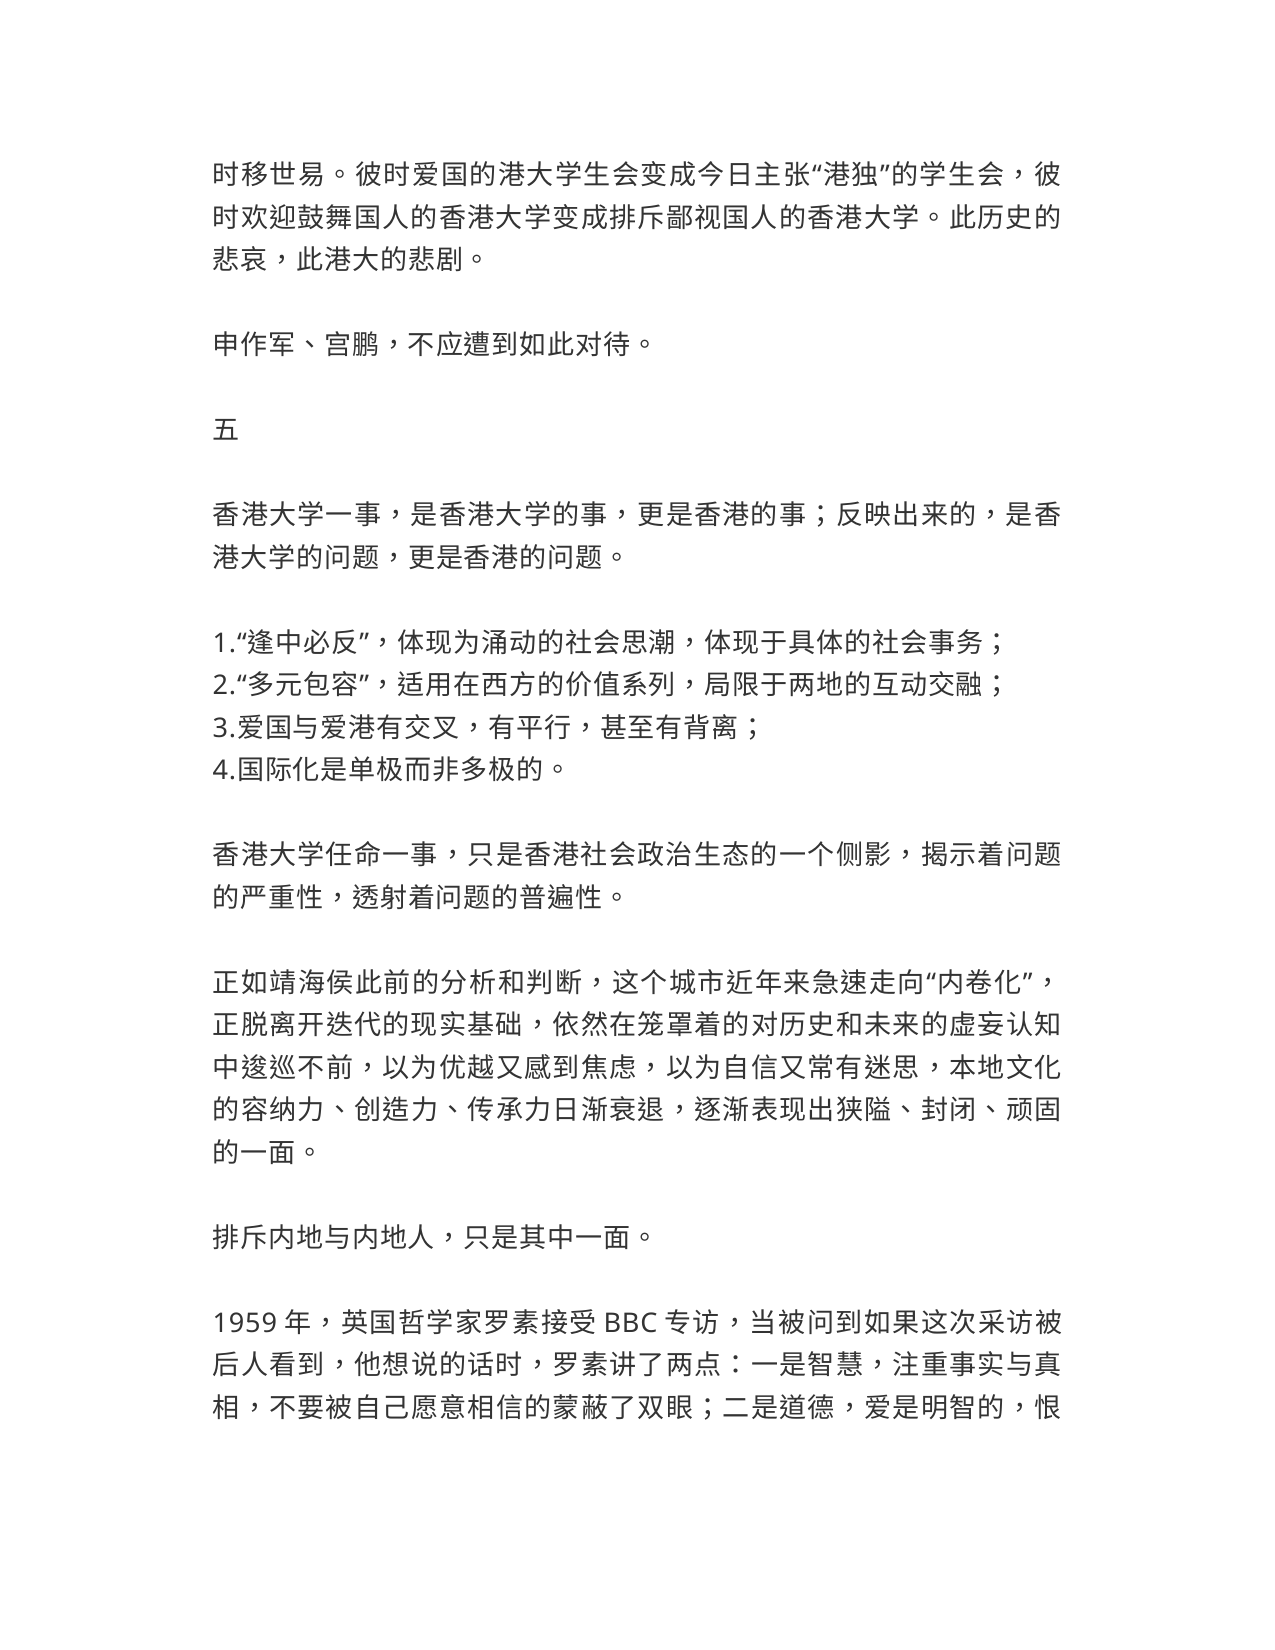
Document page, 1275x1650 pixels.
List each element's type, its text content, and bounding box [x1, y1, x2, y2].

text 3.爱国与爱港有交叉，有平行，甚至有背离； [212, 702, 1062, 745]
text 时移世易。彼时爱国的港大学生会变成今日主张“港独”的学生会，彼时欢迎鼓舞国人的香港大学变成排斥鄙视国人的香港大学。此历史的悲哀，此港大的悲剧。 [212, 150, 1062, 277]
text 正如靖海侯此前的分析和判断，这个城市近年来急速走向“内卷化”，正脱离开迭代的现实基础，依然在笼罩着的对历史和未来的虚妄认知中逡巡不前，以为优越又感到焦虑，以为自信又常有迷思，本地文化的容纳力、创造力、传承力日渐衰退，逐渐表现出狭隘、封闭、顽固的一面。 [212, 957, 1062, 1170]
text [212, 1297, 1062, 1425]
text 4.国际化是单极而非多极的。 [212, 745, 1062, 787]
text 香港大学任命一事，只是香港社会政治生态的一个侧影，揭示着问题的严重性，透射着问题的普遍性。 [212, 830, 1062, 915]
text 香港大学一事，是香港大学的事，更是香港的事；反映出来的，是香港大学的问题，更是香港的问题。 [212, 490, 1062, 575]
text 排斥内地与内地人，只是其中一面。 [212, 1212, 1062, 1255]
text 五 [212, 405, 1062, 447]
text 2.“多元包容”，适用在西方的价值系列，局限于两地的互动交融； [212, 660, 1062, 702]
text 申作军、宫鹏，不应遭到如此对待。 [212, 320, 1062, 362]
text 1.“逢中必反”，体现为涌动的社会思潮，体现于具体的社会事务； [212, 617, 1062, 660]
